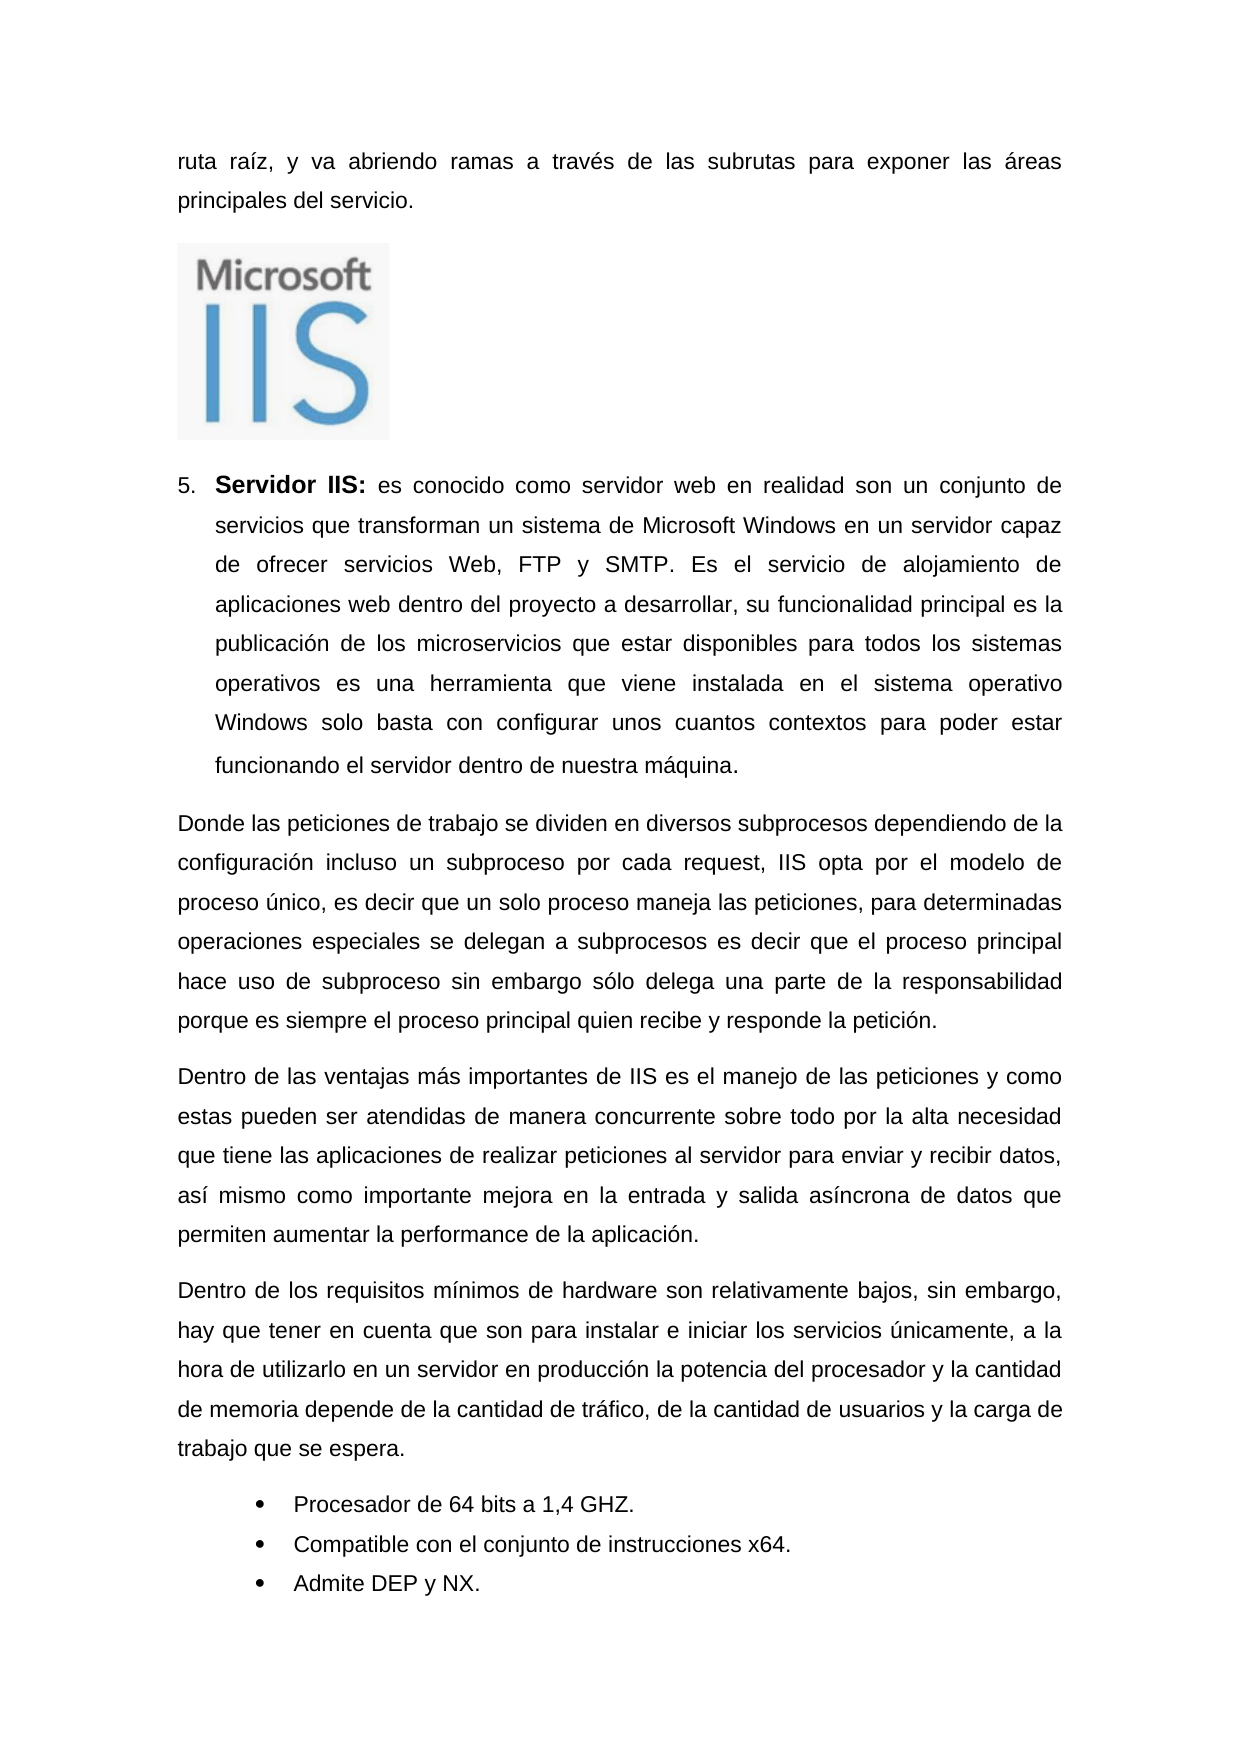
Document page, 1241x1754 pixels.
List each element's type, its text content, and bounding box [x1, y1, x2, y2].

text Dentro de las ventajas más importantes de IIS es el manejo de las peticiones y como estas pueden ser atendidas de manera concurrente sobre todo por la alta necesidad que tiene las aplicaciones de realizar peticiones al servidor para enviar y recibir datos, así mismo como importante mejora en la entrada y salida asíncrona de datos que permiten aumentar la performance de la aplicación. [177, 1063, 1063, 1248]
list Admite DEP y NX. [256, 1570, 1063, 1597]
text Dentro de los requisitos mínimos de hardware son relativamente bajos, sin embargo, hay que tener en cuenta que son para instalar e iniciar los servicios únicamente, a la hora de utilizarlo en un servidor en producción la potencia del procesador y la cantidad de memoria depende de la cantidad de tráfico, de la cantidad de usuarios y la carga de trabajo que se espera. [177, 1277, 1063, 1462]
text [177, 148, 1063, 213]
list Procesador de 64 bits a 1,4 GHZ. [256, 1491, 1063, 1518]
text Donde las peticiones de trabajo se dividen en diversos subprocesos dependiendo de la configuración incluso un subproceso por cada request, IIS opta por el modelo de proceso único, es decir que un solo proceso maneja las peticiones, para determinadas operaciones especiales se delegan a subprocesos es decir que el proceso principal hace uso de subproceso sin embargo sólo delega una parte de la responsabilidad porque es siempre el proceso principal quien recibe y responde la petición. [177, 810, 1063, 1033]
list Compatible con el conjunto de instrucciones x64. [256, 1531, 1063, 1557]
